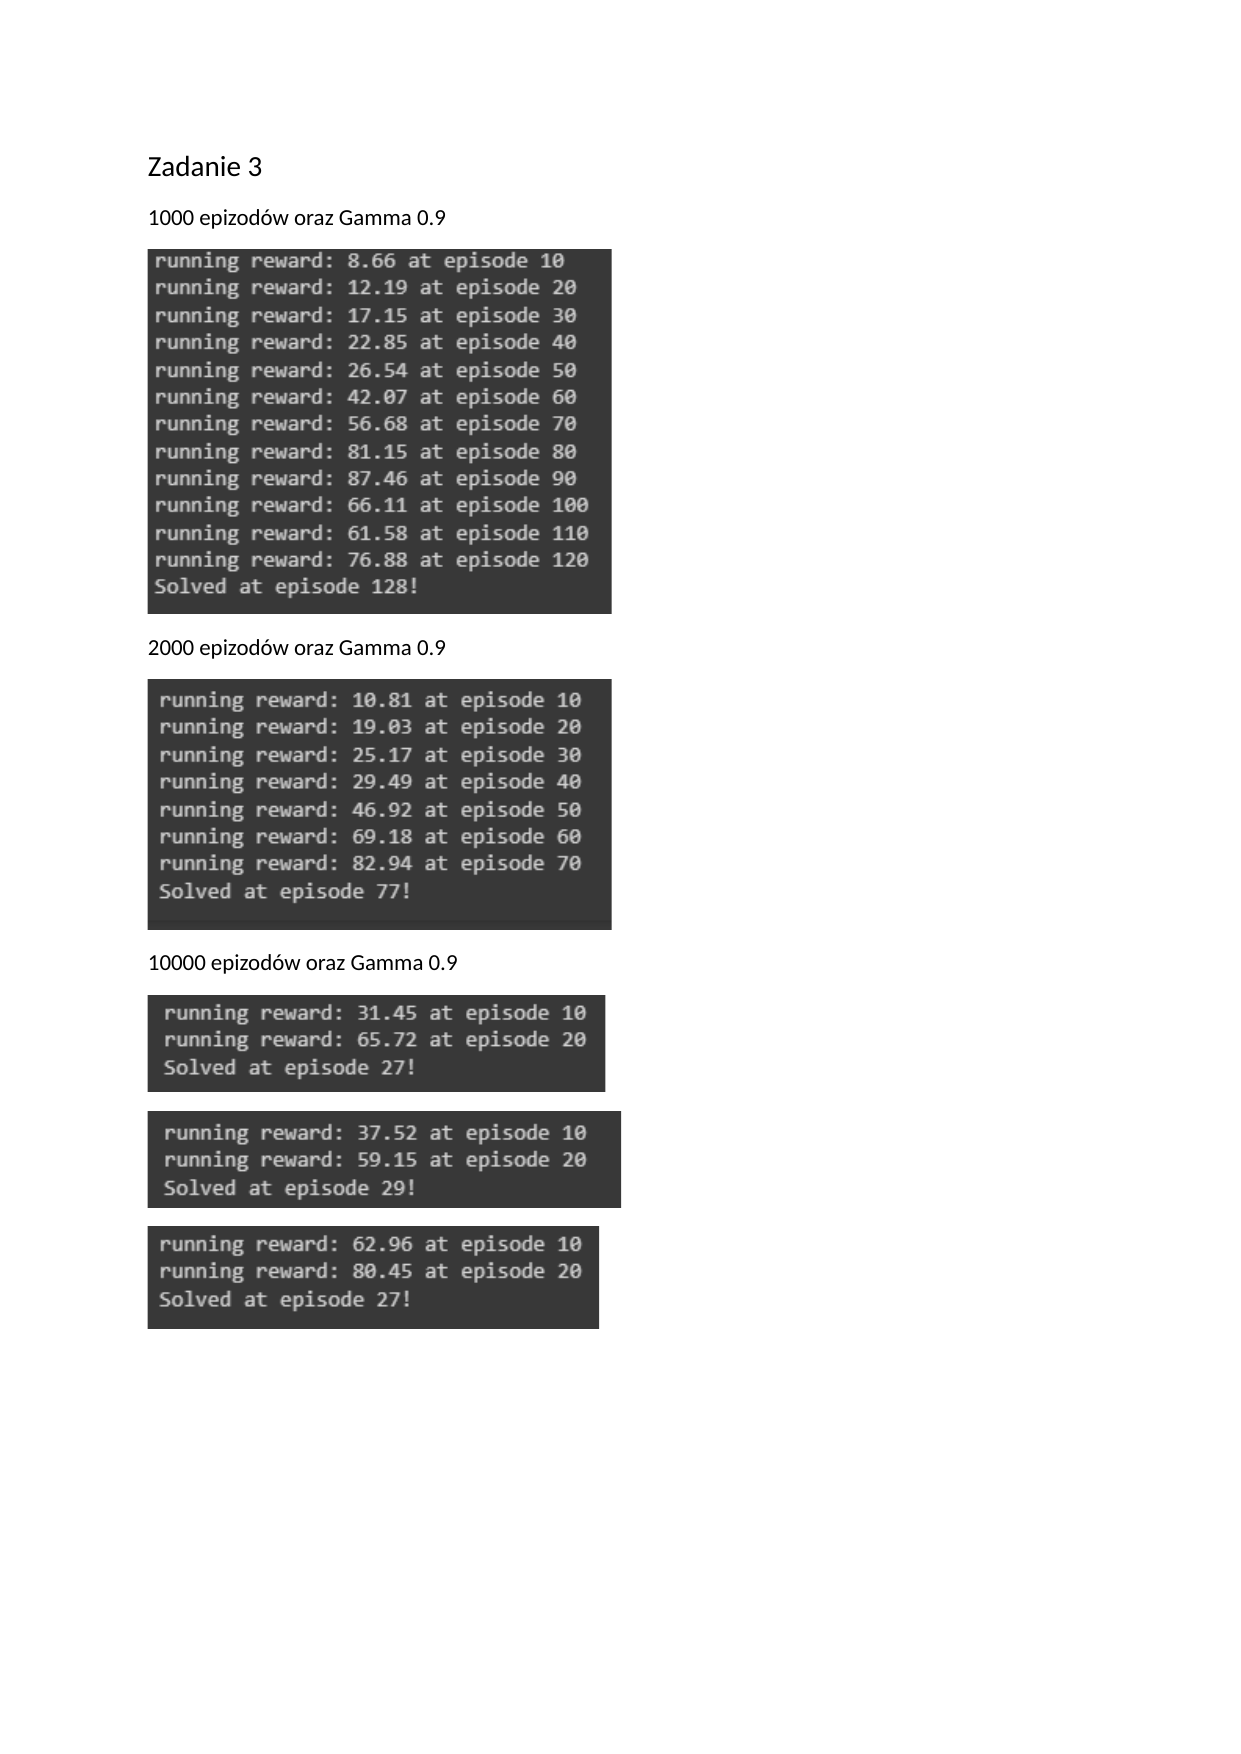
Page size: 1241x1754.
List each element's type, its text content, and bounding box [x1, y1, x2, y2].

picture [147, 1226, 600, 1329]
text 2000 epizodów oraz Gamma 0.9 [148, 633, 1093, 661]
picture [147, 249, 612, 614]
picture [147, 1111, 622, 1208]
text 1000 epizodów oraz Gamma 0.9 [148, 203, 1093, 231]
text Zadanie 3 [148, 148, 1093, 183]
picture [147, 679, 612, 930]
picture [147, 995, 606, 1092]
text 10000 epizodów oraz Gamma 0.9 [148, 948, 1093, 976]
